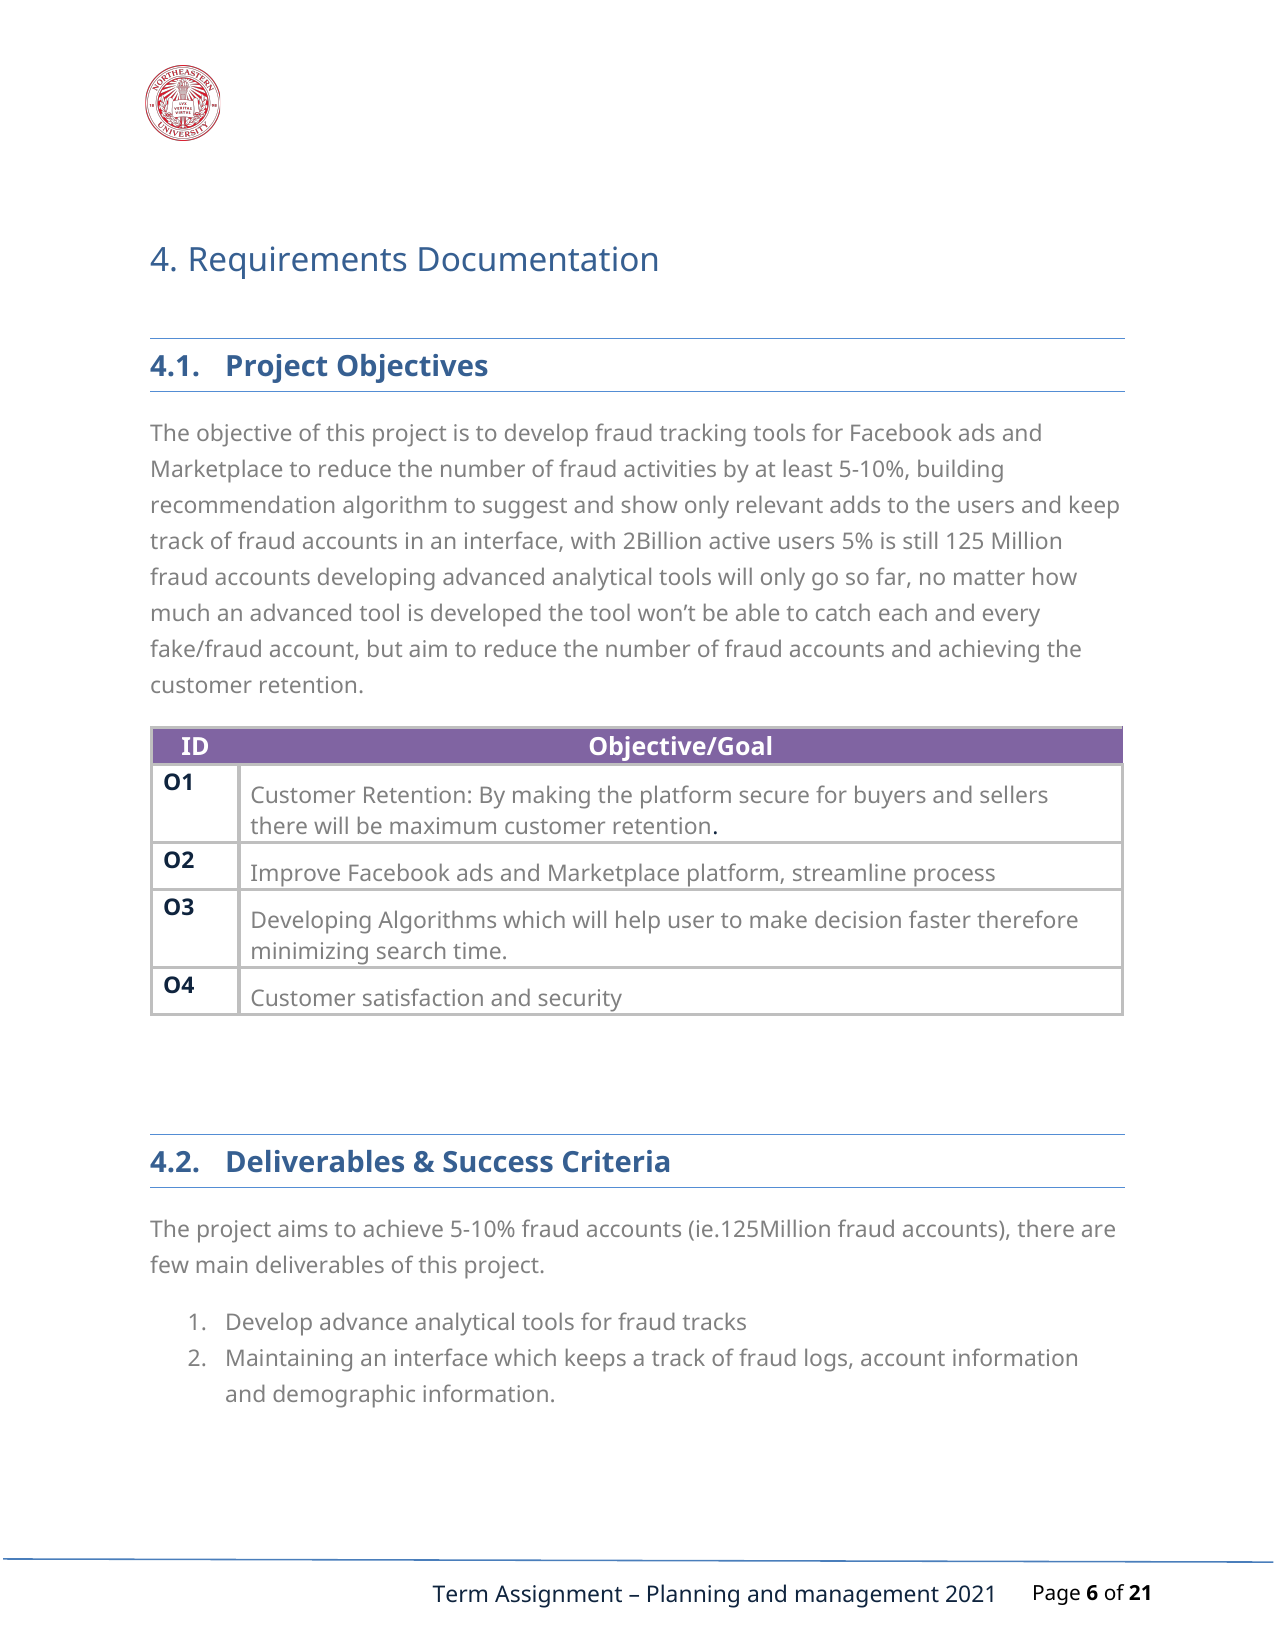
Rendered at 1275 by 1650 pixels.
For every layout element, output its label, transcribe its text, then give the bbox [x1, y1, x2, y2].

table_cell O4 [153, 969, 237, 1013]
table_cell Customer satisfaction and security [241, 969, 1121, 1013]
subtitle Project Objectives [150, 339, 1125, 391]
picture [145, 65, 221, 141]
subtitle Deliverables & Success Criteria [150, 1135, 1125, 1187]
text The objective of this project is to develop fraud tracking tools for Facebook ads and Marketplace to reduce the number of fraud activities by at least 5-10%, building recommendation algorithm to suggest and show only relevant adds to the users and keep track of fraud accounts in an interface, with 2Billion active users 5% is still 125 Million fraud accounts developing advanced analytical tools will only go so far, no matter how much an advanced tool is developed the tool won’t be able to catch each and every fake/fraud account, but aim to reduce the number of fraud accounts and achieving the customer retention. [150, 417, 1125, 700]
list Develop advance analytical tools for fraud tracks [187, 1306, 1125, 1337]
table_cell O1 [153, 766, 237, 841]
table_cell O3 [153, 891, 237, 966]
table_cell Customer Retention: By making the platform secure for buyers and sellers there will be maximum customer retention. [241, 766, 1121, 841]
subtitle Requirements Documentation [150, 236, 1125, 281]
table_header Objective/Goal [239, 729, 1122, 763]
table_header ID [153, 729, 238, 763]
table_cell Improve Facebook ads and Marketplace platform, streamline process [241, 844, 1121, 888]
table_cell O2 [153, 844, 237, 888]
table_cell Developing Algorithms which will help user to make decision faster therefore minimizing search time. [241, 891, 1121, 966]
list Maintaining an interface which keeps a track of fraud logs, account information and demographic information. [187, 1342, 1125, 1409]
text The project aims to achieve 5-10% fraud accounts (ie.125Million fraud accounts), there are few main deliverables of this project. [150, 1213, 1125, 1280]
